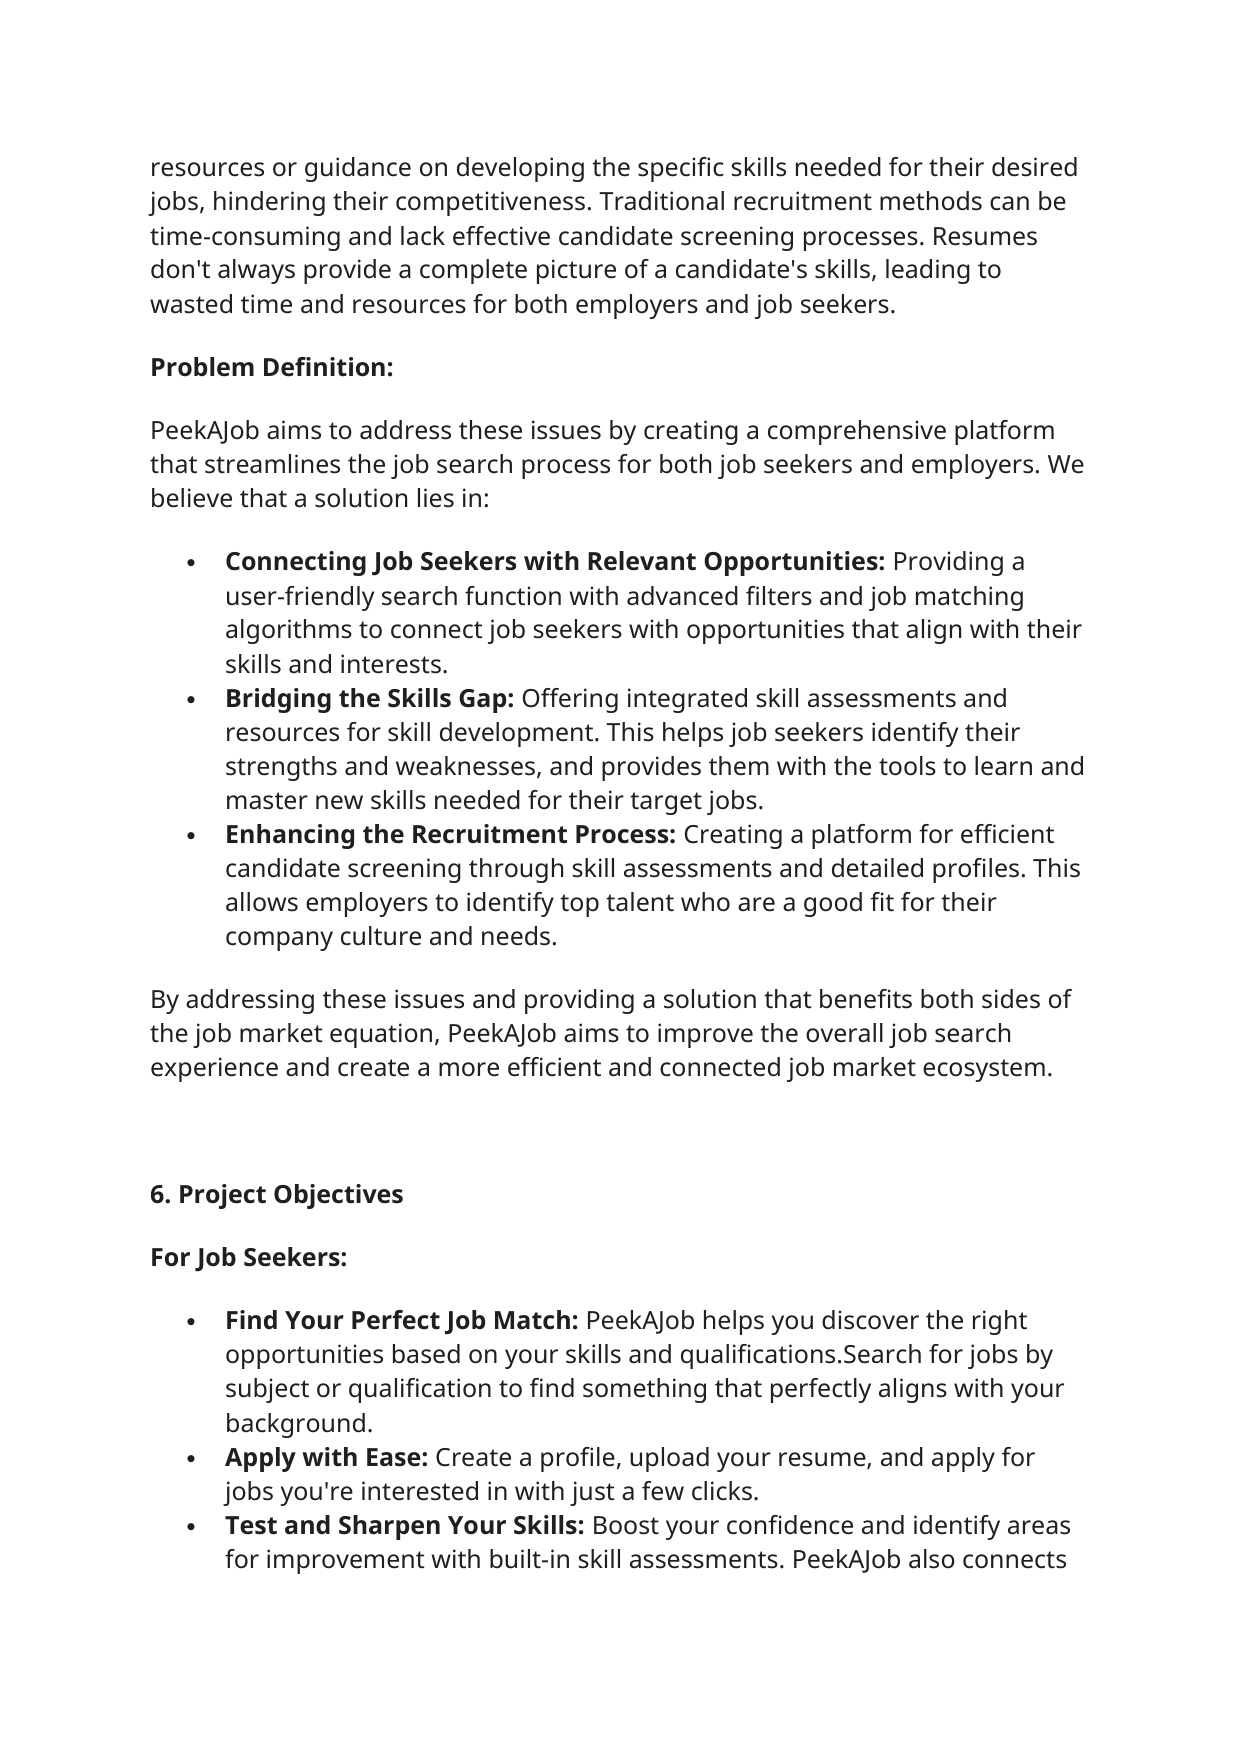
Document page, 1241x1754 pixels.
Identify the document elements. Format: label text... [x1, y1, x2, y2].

list Enhancing the Recruitment Process: Creating a platform for efficient candidate screening through skill assessments and detailed profiles. This allows employers to identify top talent who are a good fit for their company culture and needs. [187, 817, 1090, 953]
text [150, 150, 1090, 320]
list Find Your Perfect Job Match: PeekAJob helps you discover the right opportunities based on your skills and qualifications.Search for jobs by subject or qualification to find something that perfectly aligns with your background. [187, 1303, 1090, 1439]
text 6. Project Objectives [150, 1177, 1090, 1211]
list Apply with Ease: Create a profile, upload your resume, and apply for jobs you're interested in with just a few clicks. [187, 1439, 1090, 1507]
text Problem Definition: [150, 349, 1090, 383]
text PeekAJob aims to address these issues by creating a comprehensive platform that streamlines the job search process for both job seekers and employers. We believe that a solution lies in: [150, 413, 1090, 515]
text For Job Seekers: [150, 1240, 1090, 1274]
list Bridging the Skills Gap: Offering integrated skill assessments and resources for skill development. This helps job seekers identify their strengths and weaknesses, and provides them with the tools to learn and master new skills needed for their target jobs. [187, 680, 1090, 817]
text By addressing these issues and providing a solution that benefits both sides of the job market equation, PeekAJob aims to improve the overall job search experience and create a more efficient and connected job market ecosystem. [150, 982, 1090, 1084]
list Connecting Job Seekers with Relevant Opportunities: Providing a user-friendly search function with advanced filters and job matching algorithms to connect job seekers with opportunities that align with their skills and interests. [187, 544, 1090, 680]
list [187, 1507, 1090, 1576]
